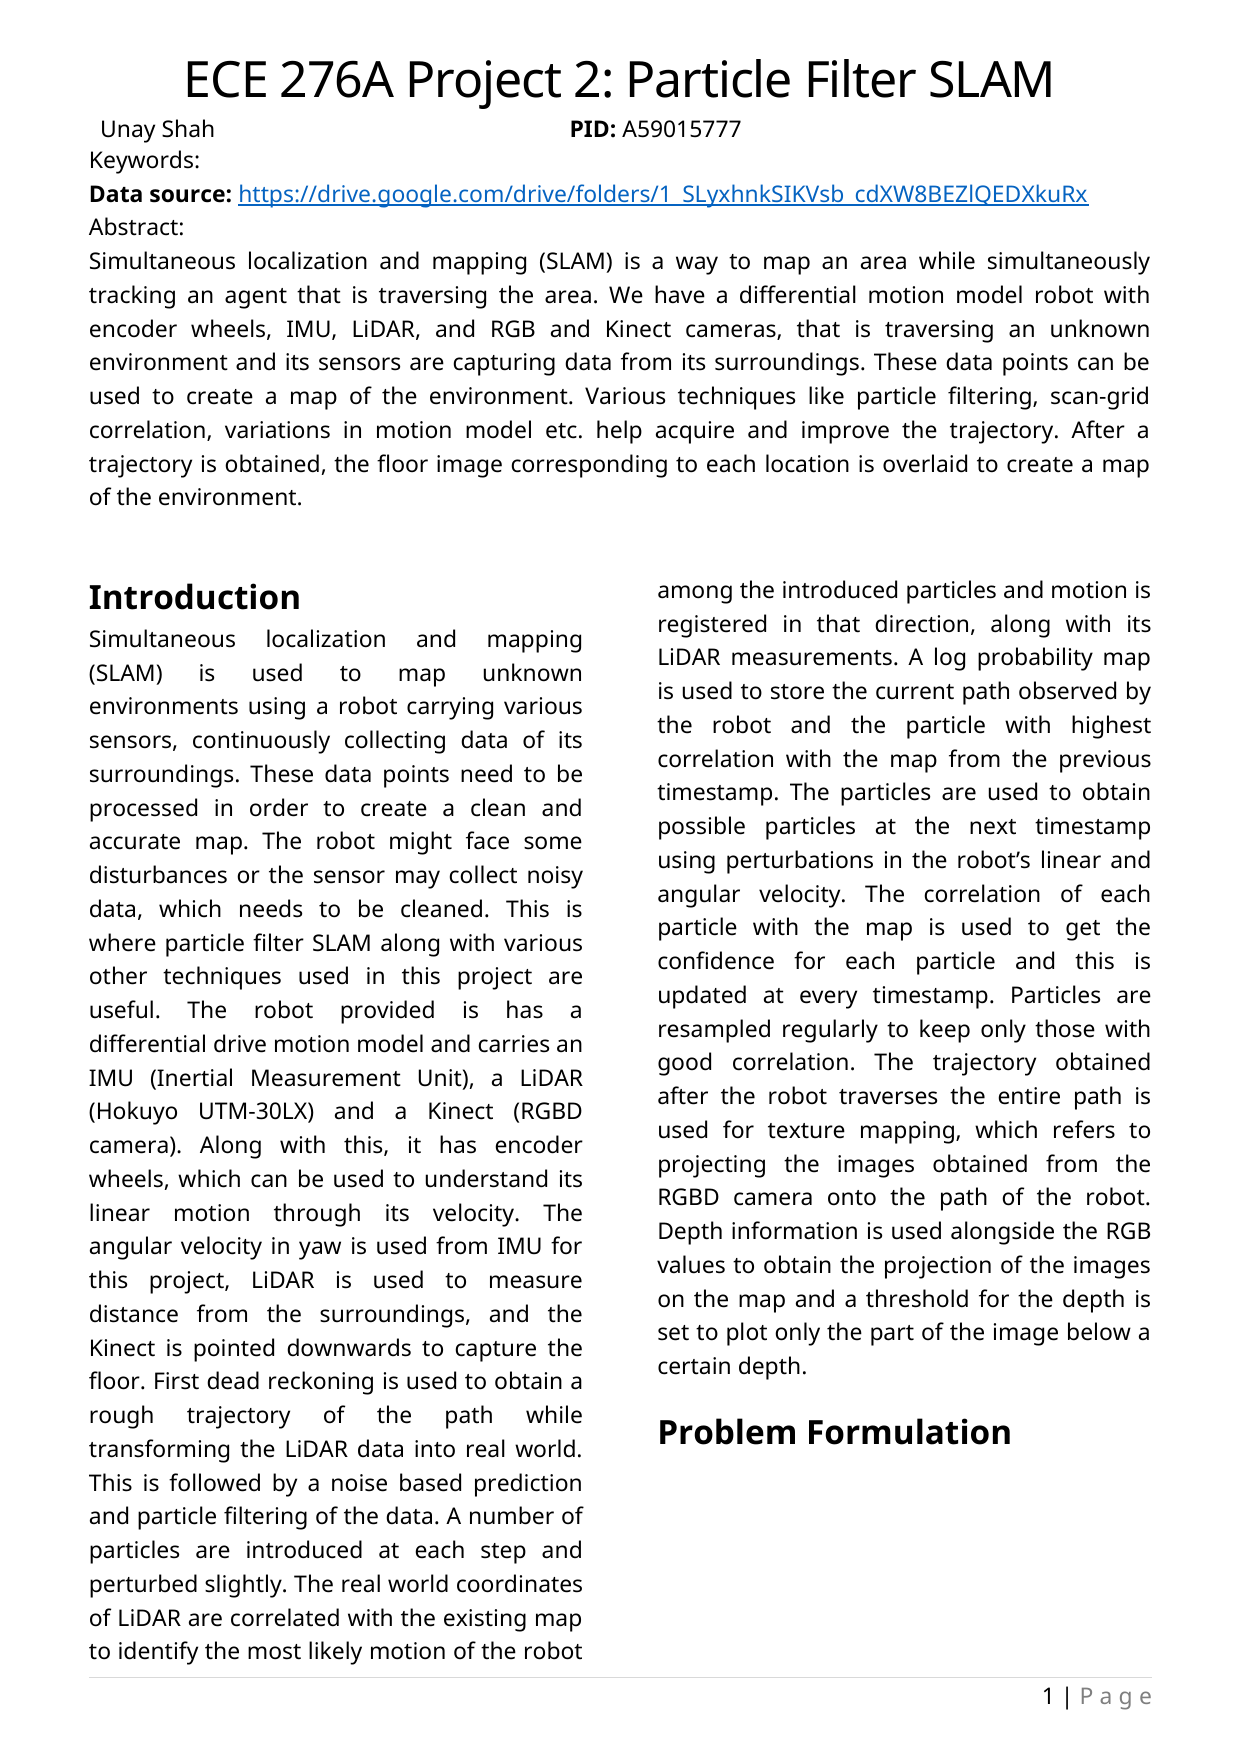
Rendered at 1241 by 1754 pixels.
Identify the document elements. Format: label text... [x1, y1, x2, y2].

table_header Unay Shah [89, 113, 558, 144]
subtitle Introduction [89, 574, 583, 619]
text Abstract: [89, 211, 1152, 242]
title ECE 276A Project 2: Particle Filter SLAM [89, 44, 1152, 112]
text Data source: https://drive.google.com/drive/folders/1_SLyxhnkSIKVsb_cdXW8BEZlQEDXkuRx [89, 177, 1152, 209]
text Simultaneous localization and mapping (SLAM) is a way to map an area while simultaneously tracking an agent that is traversing the area. We have a differential motion model robot with encoder wheels, IMU, LiDAR, and RGB and Kinect cameras, that is traversing an unknown environment and its sensors are capturing data from its surroundings. These data points can be used to create a map of the environment. Various techniques like particle filtering, scan-grid correlation, variations in motion model etc. help acquire and improve the trajectory. After a trajectory is obtained, the floor image corresponding to each location is overlaid to create a map of the environment. [89, 245, 1152, 512]
text Simultaneous localization and mapping (SLAM) is used to map unknown environments using a robot carrying various sensors, continuously collecting data of its surroundings. These data points need to be processed in order to create a clean and accurate map. The robot might face some disturbances or the sensor may collect noisy data, which needs to be cleaned. This is where particle filter SLAM along with various other techniques used in this project are useful. The robot provided is has a differential drive motion model and carries an IMU (Inertial Measurement Unit), a LiDAR (Hokuyo UTM-30LX) and a Kinect (RGBD camera). Along with this, it has encoder wheels, which can be used to understand its linear motion through its velocity. The angular velocity in yaw is used from IMU for this project, LiDAR is used to measure distance from the surroundings, and the Kinect is pointed downwards to capture the floor. First dead reckoning is used to obtain a rough trajectory of the path while transforming the LiDAR data into real world. This is followed by a noise based prediction and particle filtering of the data. A number of particles are introduced at each step and perturbed slightly. The real world coordinates of LiDAR are correlated with the existing map to identify the most likely motion of the robot among the introduced particles and motion is registered in that direction, along with its LiDAR measurements. A log probability map is used to store the current path observed by the robot and the particle with highest correlation with the map from the previous timestamp. The particles are used to obtain possible particles at the next timestamp using perturbations in the robot’s linear and angular velocity. The correlation of each particle with the map is used to get the confidence for each particle and this is updated at every timestamp. Particles are resampled regularly to keep only those with good correlation. The trajectory obtained after the robot traverses the entire path is used for texture mapping, which refers to projecting the images obtained from the RGBD camera onto the path of the robot. Depth information is used alongside the RGB values to obtain the projection of the images on the map and a threshold for the depth is set to plot only the part of the image below a certain depth. [89, 623, 583, 1666]
text Keywords: [89, 144, 1152, 175]
table_header PID: A59015777 [558, 113, 1167, 144]
text Simultaneous localization and mapping (SLAM) is used to map unknown environments using a robot carrying various sensors, continuously collecting data of its surroundings. These data points need to be processed in order to create a clean and accurate map. The robot might face some disturbances or the sensor may collect noisy data, which needs to be cleaned. This is where particle filter SLAM along with various other techniques used in this project are useful. The robot provided is has a differential drive motion model and carries an IMU (Inertial Measurement Unit), a LiDAR (Hokuyo UTM-30LX) and a Kinect (RGBD camera). Along with this, it has encoder wheels, which can be used to understand its linear motion through its velocity. The angular velocity in yaw is used from IMU for this project, LiDAR is used to measure distance from the surroundings, and the Kinect is pointed downwards to capture the floor. First dead reckoning is used to obtain a rough trajectory of the path while transforming the LiDAR data into real world. This is followed by a noise based prediction and particle filtering of the data. A number of particles are introduced at each step and perturbed slightly. The real world coordinates of LiDAR are correlated with the existing map to identify the most likely motion of the robot among the introduced particles and motion is registered in that direction, along with its LiDAR measurements. A log probability map is used to store the current path observed by the robot and the particle with highest correlation with the map from the previous timestamp. The particles are used to obtain possible particles at the next timestamp using perturbations in the robot’s linear and angular velocity. The correlation of each particle with the map is used to get the confidence for each particle and this is updated at every timestamp. Particles are resampled regularly to keep only those with good correlation. The trajectory obtained after the robot traverses the entire path is used for texture mapping, which refers to projecting the images obtained from the RGBD camera onto the path of the robot. Depth information is used alongside the RGB values to obtain the projection of the images on the map and a threshold for the depth is set to plot only the part of the image below a certain depth. [657, 574, 1152, 1381]
subtitle Problem Formulation [657, 1409, 1152, 1454]
